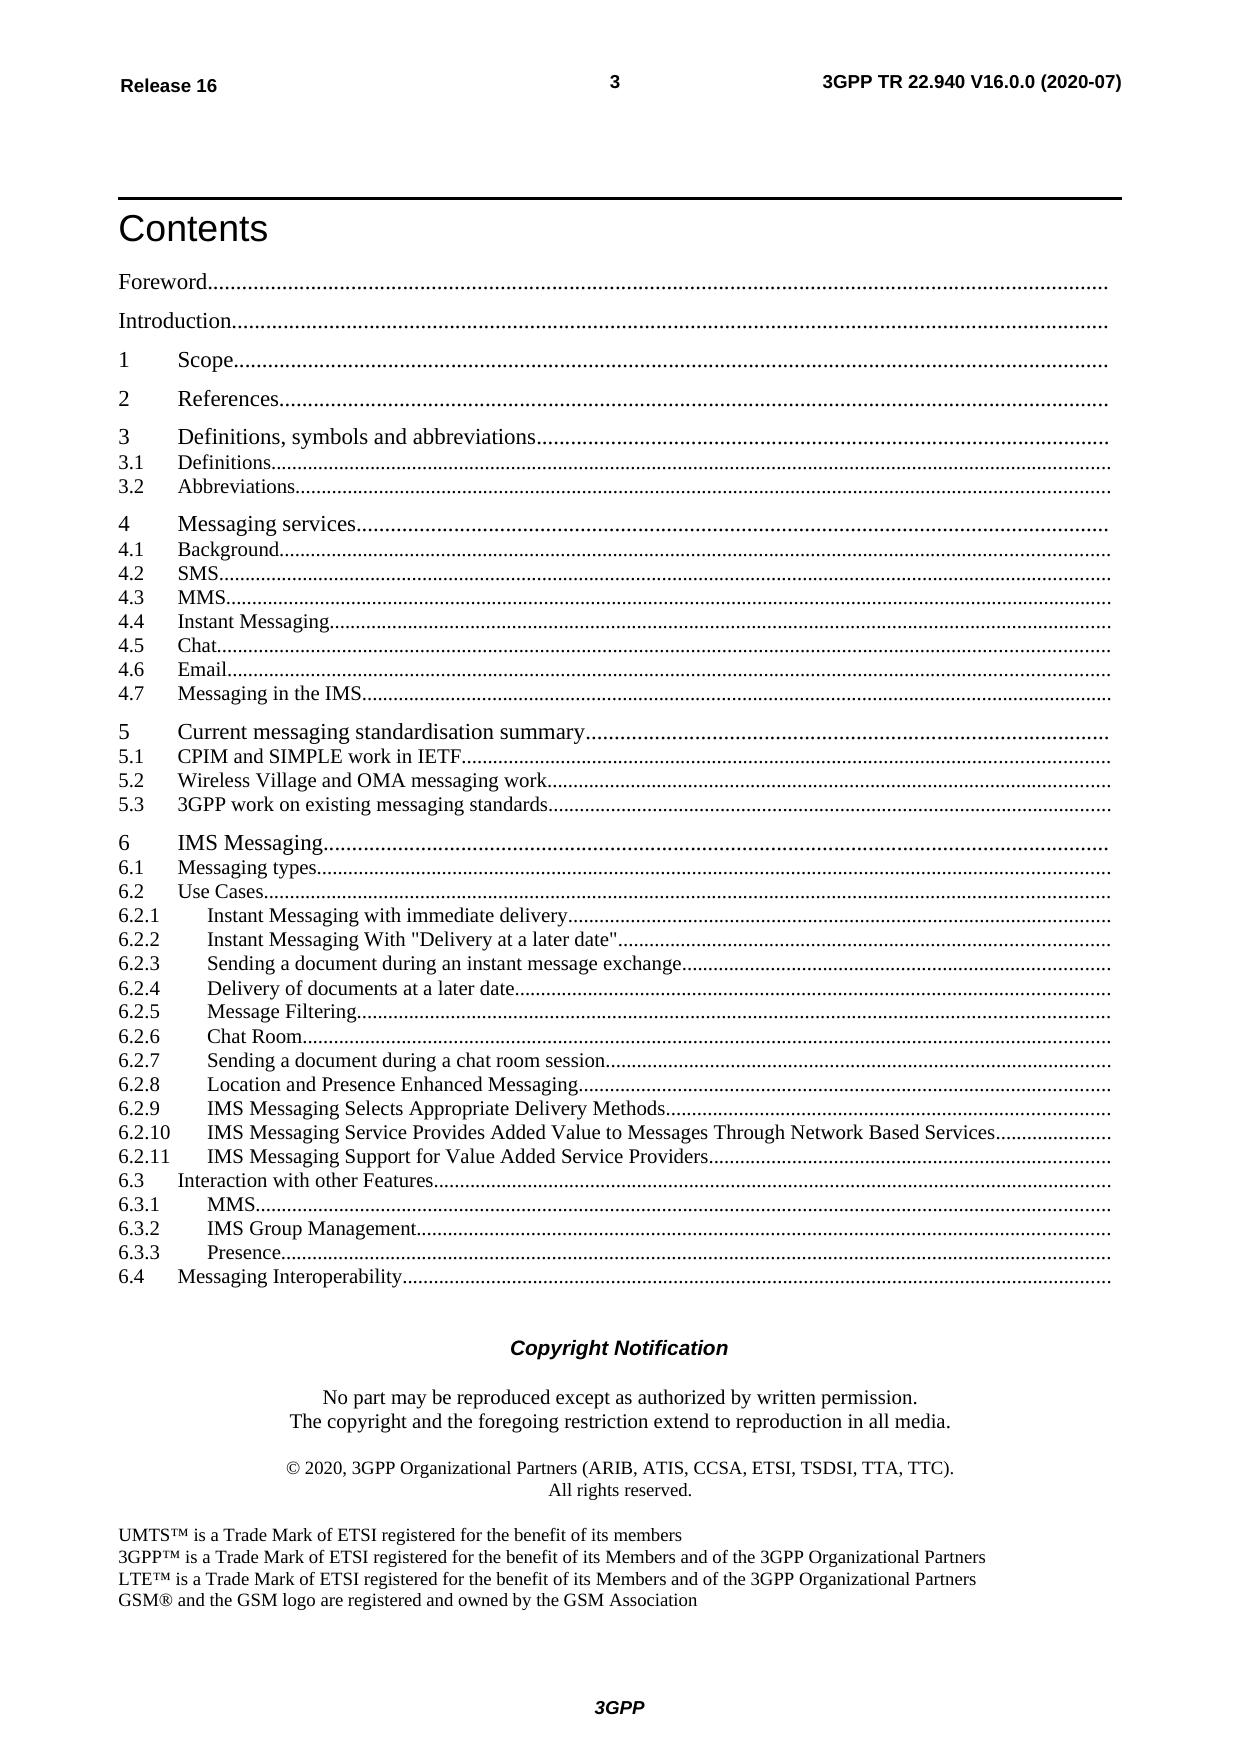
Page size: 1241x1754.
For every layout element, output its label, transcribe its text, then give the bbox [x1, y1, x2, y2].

text Contents [118, 200, 1122, 249]
